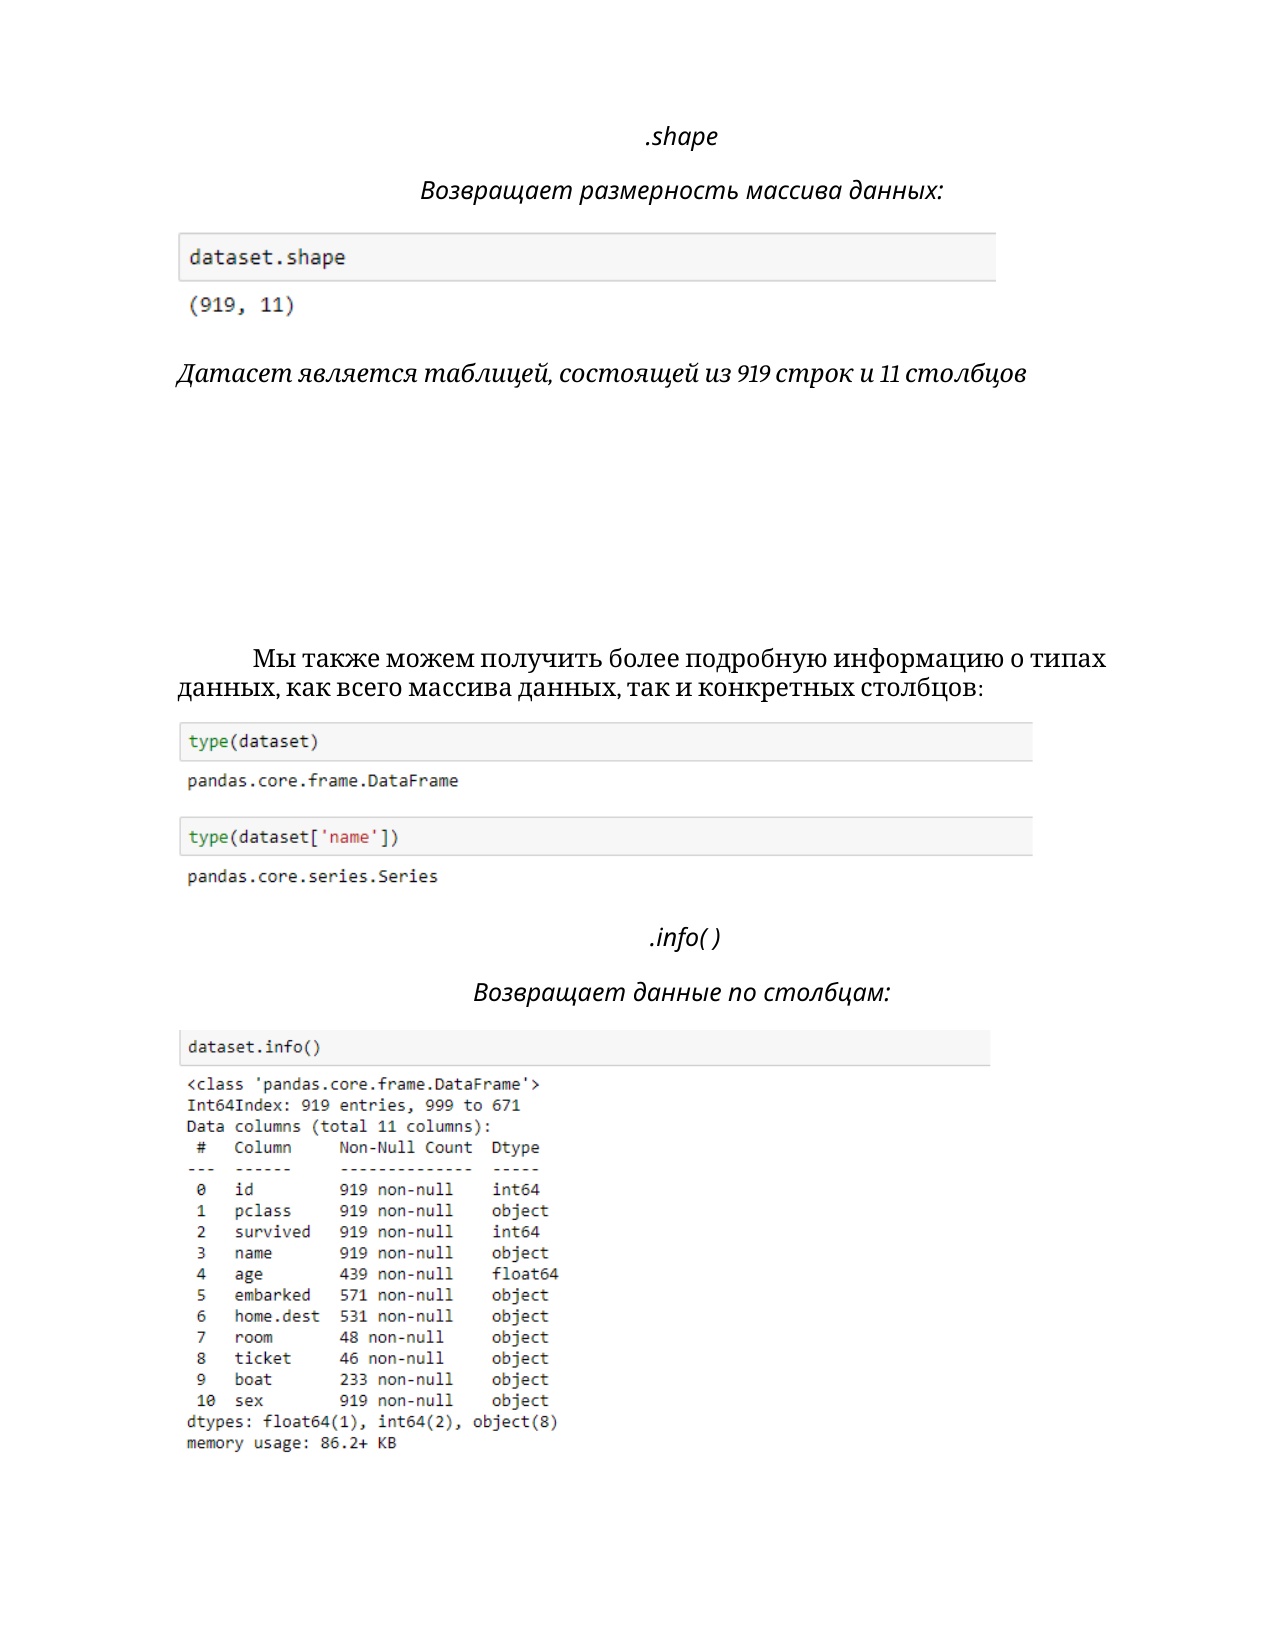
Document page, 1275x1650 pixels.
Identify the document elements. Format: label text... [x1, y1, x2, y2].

text Датасет является таблицей, состоящей из 919 строк и 11 столбцов [177, 360, 1186, 389]
picture [177, 721, 1033, 902]
picture [177, 225, 996, 342]
text .shape [177, 118, 1186, 152]
text .info( ) [177, 920, 1186, 954]
picture [177, 1030, 991, 1462]
text Мы также можем получить более подробную информацию о типах данных, как всего массива данных, так и конкретных столбцов: [177, 645, 1186, 703]
text Возвращает размерность массива данных: [177, 173, 1186, 207]
text Возвращает данные по столбцам: [177, 975, 1186, 1009]
